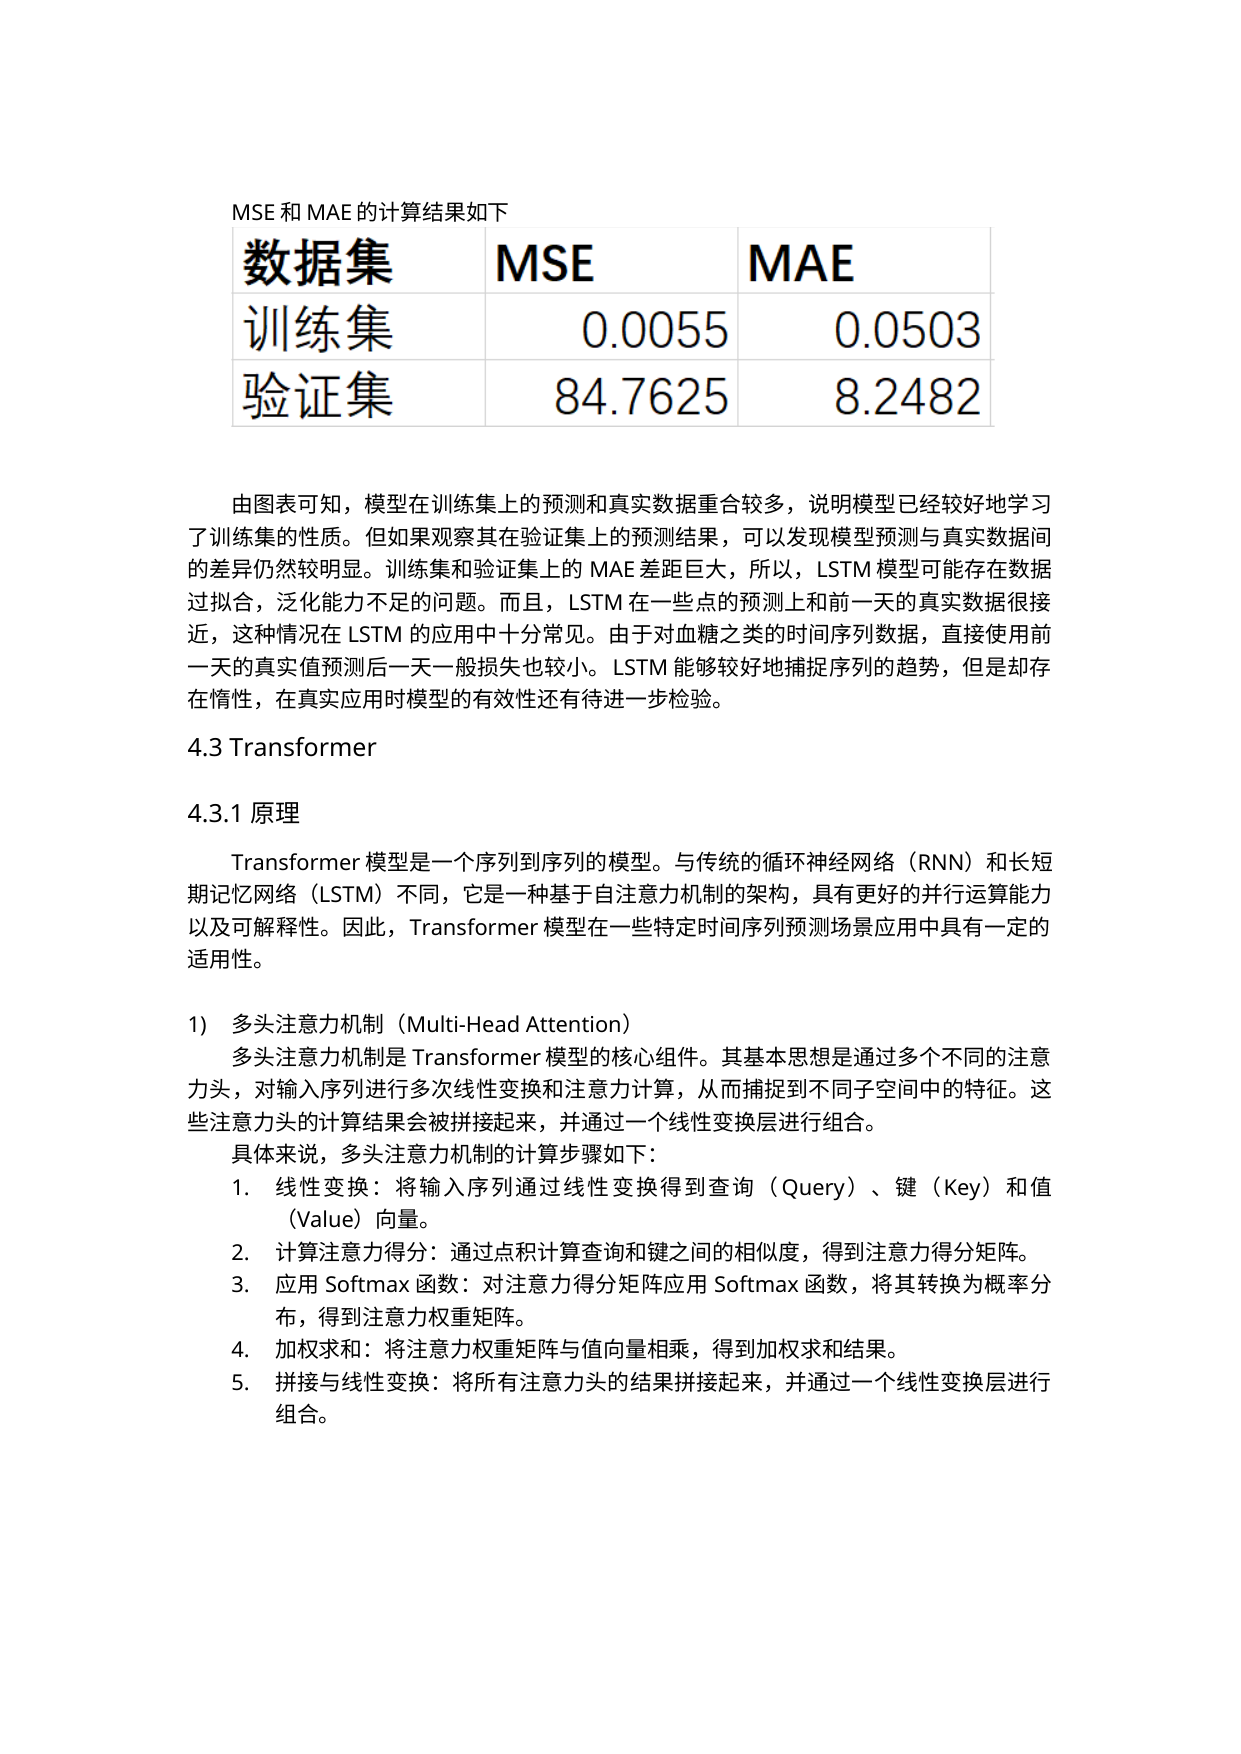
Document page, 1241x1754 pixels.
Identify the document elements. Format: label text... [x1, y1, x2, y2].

list 加权求和：将注意力权重矩阵与值向量相乘，得到加权求和结果。 [231, 1332, 1053, 1364]
text 多头注意力机制是Transformer模型的核心组件。其基本思想是通过多个不同的注意力头，对输入序列进行多次线性变换和注意力计算，从而捕捉到不同子空间中的特征。这些注意力头的计算结果会被拼接起来，并通过一个线性变换层进行组合。 [187, 1039, 1053, 1137]
text 具体来说，多头注意力机制的计算步骤如下： [187, 1137, 1053, 1169]
list 拼接与线性变换：将所有注意力头的结果拼接起来，并通过一个线性变换层进行组合。 [231, 1364, 1053, 1429]
list 多头注意力机制（Multi-Head Attention） [187, 1007, 1053, 1039]
text 4.3 Transformer [187, 714, 1053, 779]
list 应用Softmax函数：对注意力得分矩阵应用Softmax函数，将其转换为概率分布，得到注意力权重矩阵。 [231, 1267, 1053, 1332]
text MSE和MAE的计算结果如下 [187, 194, 1053, 227]
text Transformer模型是一个序列到序列的模型。与传统的循环神经网络（RNN）和长短期记忆网络（LSTM）不同，它是一种基于自注意力机制的架构，具有更好的并行运算能力以及可解释性。因此，Transformer模型在一些特定时间序列预测场景应用中具有一定的适用性。 [187, 844, 1053, 974]
list 计算注意力得分：通过点积计算查询和键之间的相似度，得到注意力得分矩阵。 [231, 1234, 1053, 1267]
text 由图表可知，模型在训练集上的预测和真实数据重合较多，说明模型已经较好地学习了训练集的性质。但如果观察其在验证集上的预测结果，可以发现模型预测与真实数据间的差异仍然较明显。训练集和验证集上的MAE差距巨大，所以，LSTM模型可能存在数据过拟合，泛化能力不足的问题。而且，LSTM在一些点的预测上和前一天的真实数据很接近，这种情况在LSTM 的应用中十分常见。由于对血糖之类的时间序列数据，直接使用前一天的真实值预测后一天一般损失也较小。LSTM能够较好地捕捉序列的趋势，但是却存在惰性，在真实应用时模型的有效性还有待进一步检验。 [187, 487, 1053, 714]
list 线性变换：将输入序列通过线性变换得到查询（Query）、键（Key）和值（Value）向量。 [231, 1169, 1053, 1234]
text 4.3.1 原理 [187, 779, 1053, 844]
picture [231, 227, 995, 427]
